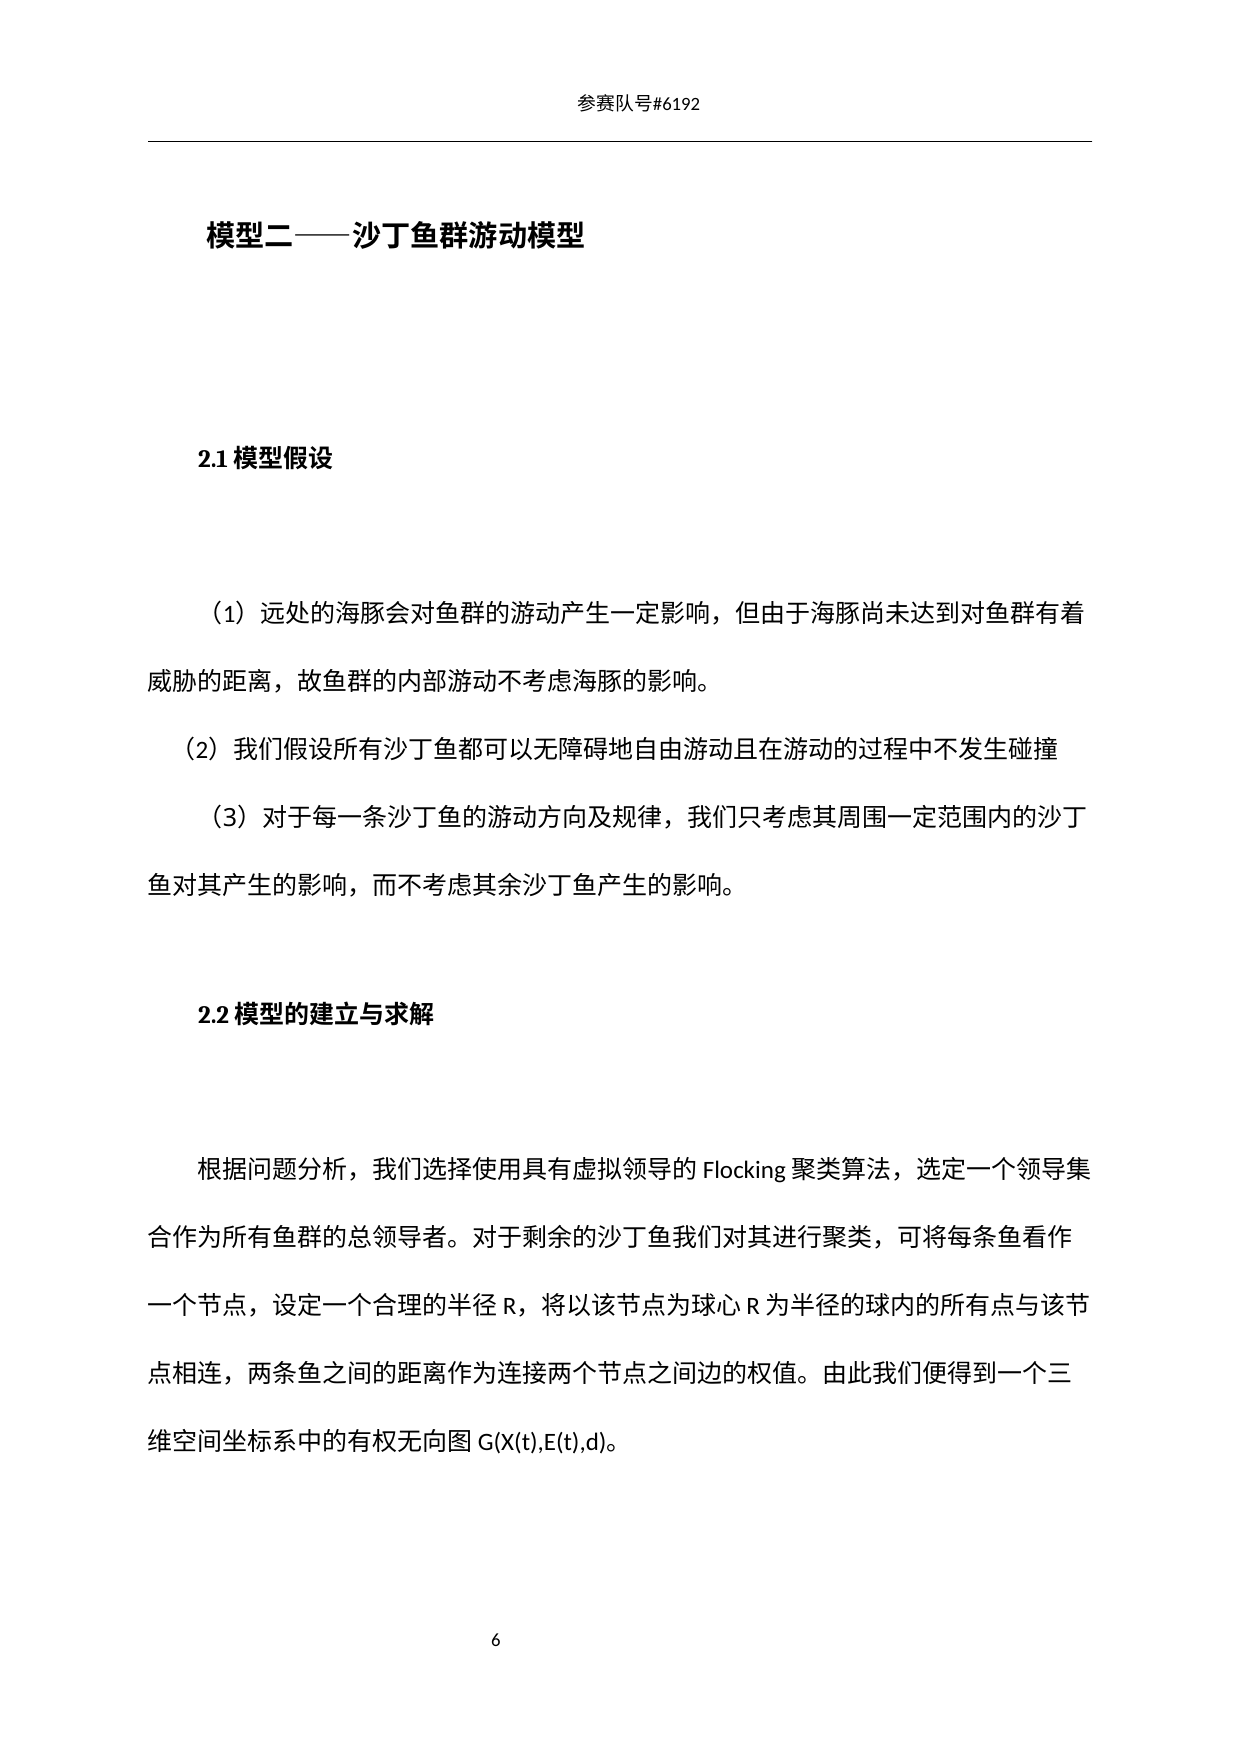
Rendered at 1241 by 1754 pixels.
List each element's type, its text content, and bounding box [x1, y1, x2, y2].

subtitle 模型二——沙丁鱼群游动模型 [148, 199, 1092, 267]
text 根据问题分析，我们选择使用具有虚拟领导的Flocking聚类算法，选定一个领导集合作为所有鱼群的总领导者。对于剩余的沙丁鱼我们对其进行聚类，可将每条鱼看作一个节点，设定一个合理的半径R，将以该节点为球心R为半径的球内的所有点与该节点相连，两条鱼之间的距离作为连接两个节点之间边的权值。由此我们便得到一个三维空间坐标系中的有权无向图G(X(t),E(t),d)。 [148, 1134, 1092, 1473]
text （2）我们假设所有沙丁鱼都可以无障碍地自由游动且在游动的过程中不发生碰撞 [148, 713, 1092, 781]
text （3）对于每一条沙丁鱼的游动方向及规律，我们只考虑其周围一定范围内的沙丁鱼对其产生的影响，而不考虑其余沙丁鱼产生的影响。 [148, 781, 1092, 917]
text （1）远处的海豚会对鱼群的游动产生一定影响，但由于海豚尚未达到对鱼群有着威胁的距离，故鱼群的内部游动不考虑海豚的影响。 [148, 578, 1092, 713]
subtitle 2.2模型的建立与求解 [148, 978, 1092, 1046]
subtitle 2.1模型假设 [198, 422, 1092, 490]
